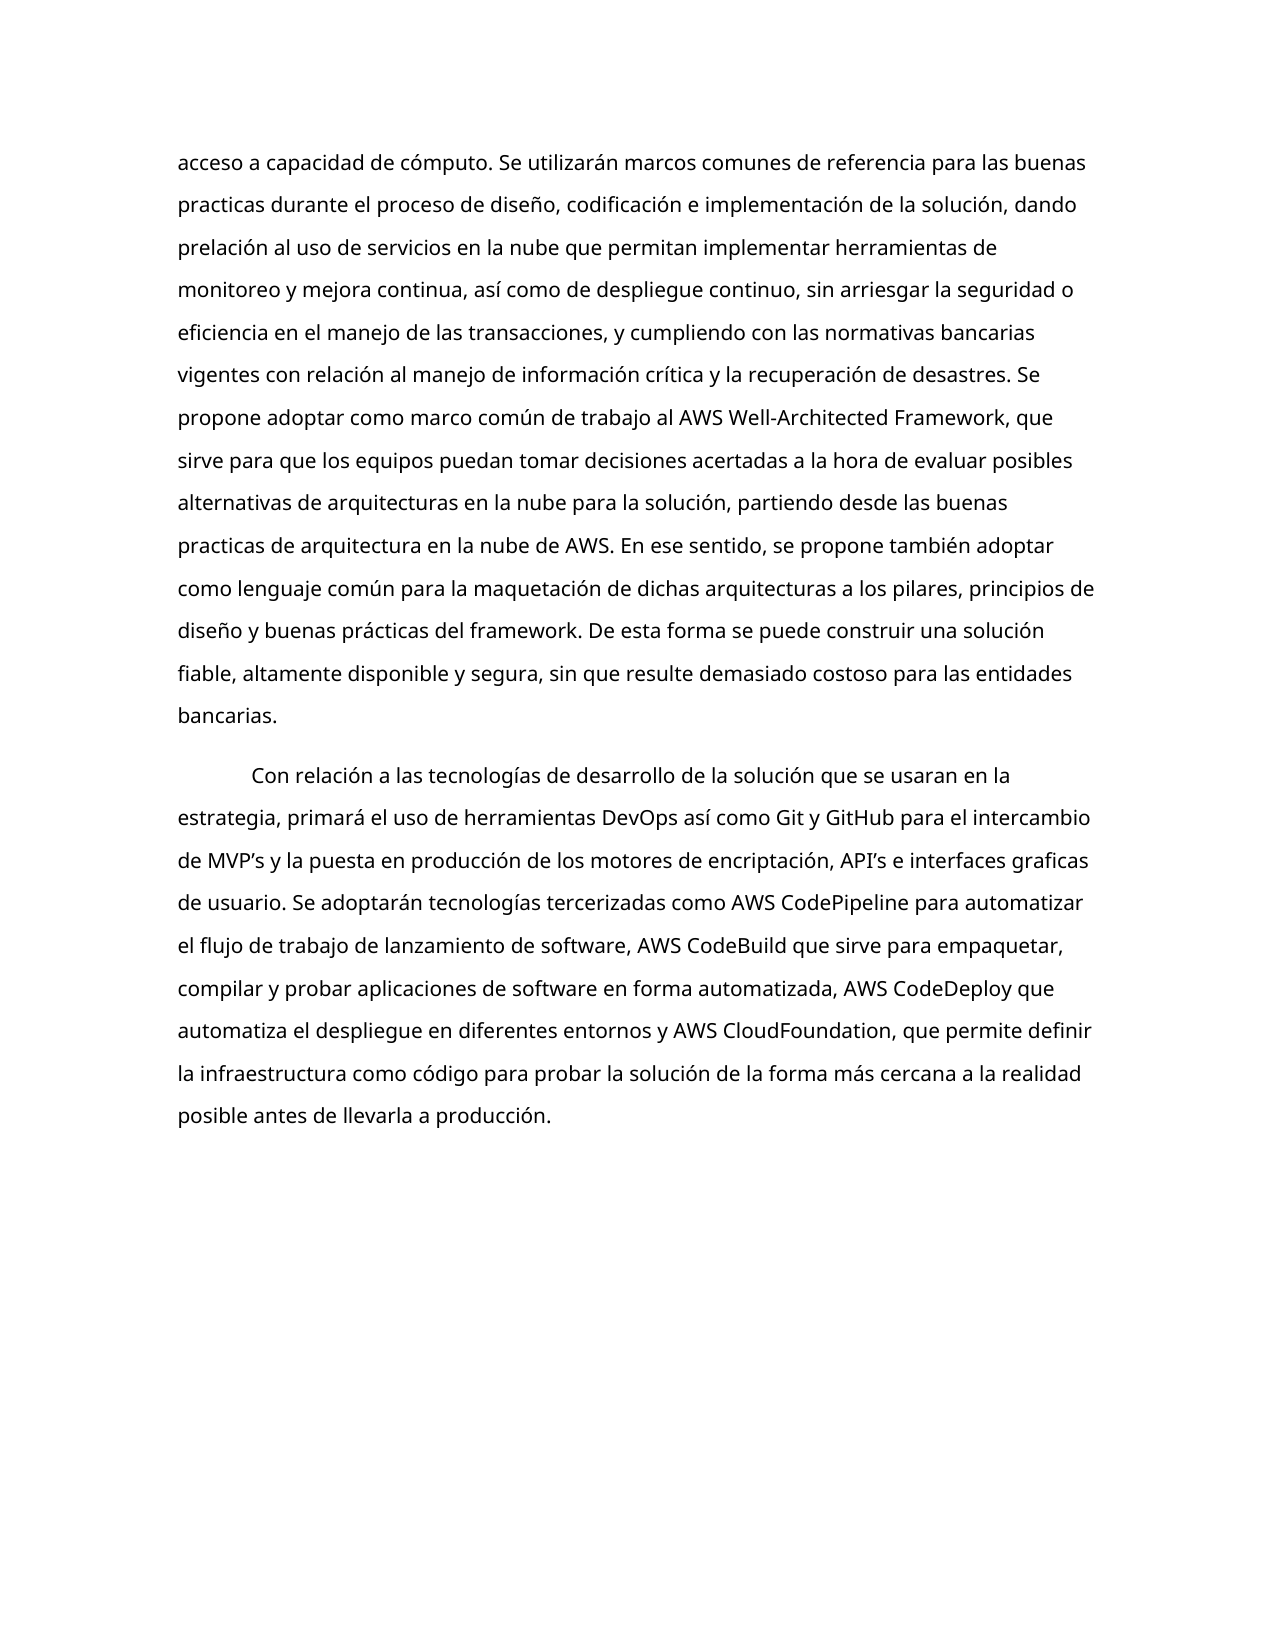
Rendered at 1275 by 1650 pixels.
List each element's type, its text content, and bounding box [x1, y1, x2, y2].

text Con relación a las tecnologías de desarrollo de la solución que se usaran en la estrategia, primará el uso de herramientas DevOps así como Git y GitHub para el intercambio de MVP’s y la puesta en producción de los motores de encriptación, API’s e interfaces graficas de usuario. Se adoptarán tecnologías tercerizadas como AWS CodePipeline para automatizar el flujo de trabajo de lanzamiento de software, AWS CodeBuild que sirve para empaquetar, compilar y probar aplicaciones de software en forma automatizada, AWS CodeDeploy que automatiza el despliegue en diferentes entornos y AWS CloudFoundation, que permite definir la infraestructura como código para probar la solución de la forma más cercana a la realidad posible antes de llevarla a producción. [177, 761, 1098, 1130]
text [177, 148, 1098, 730]
